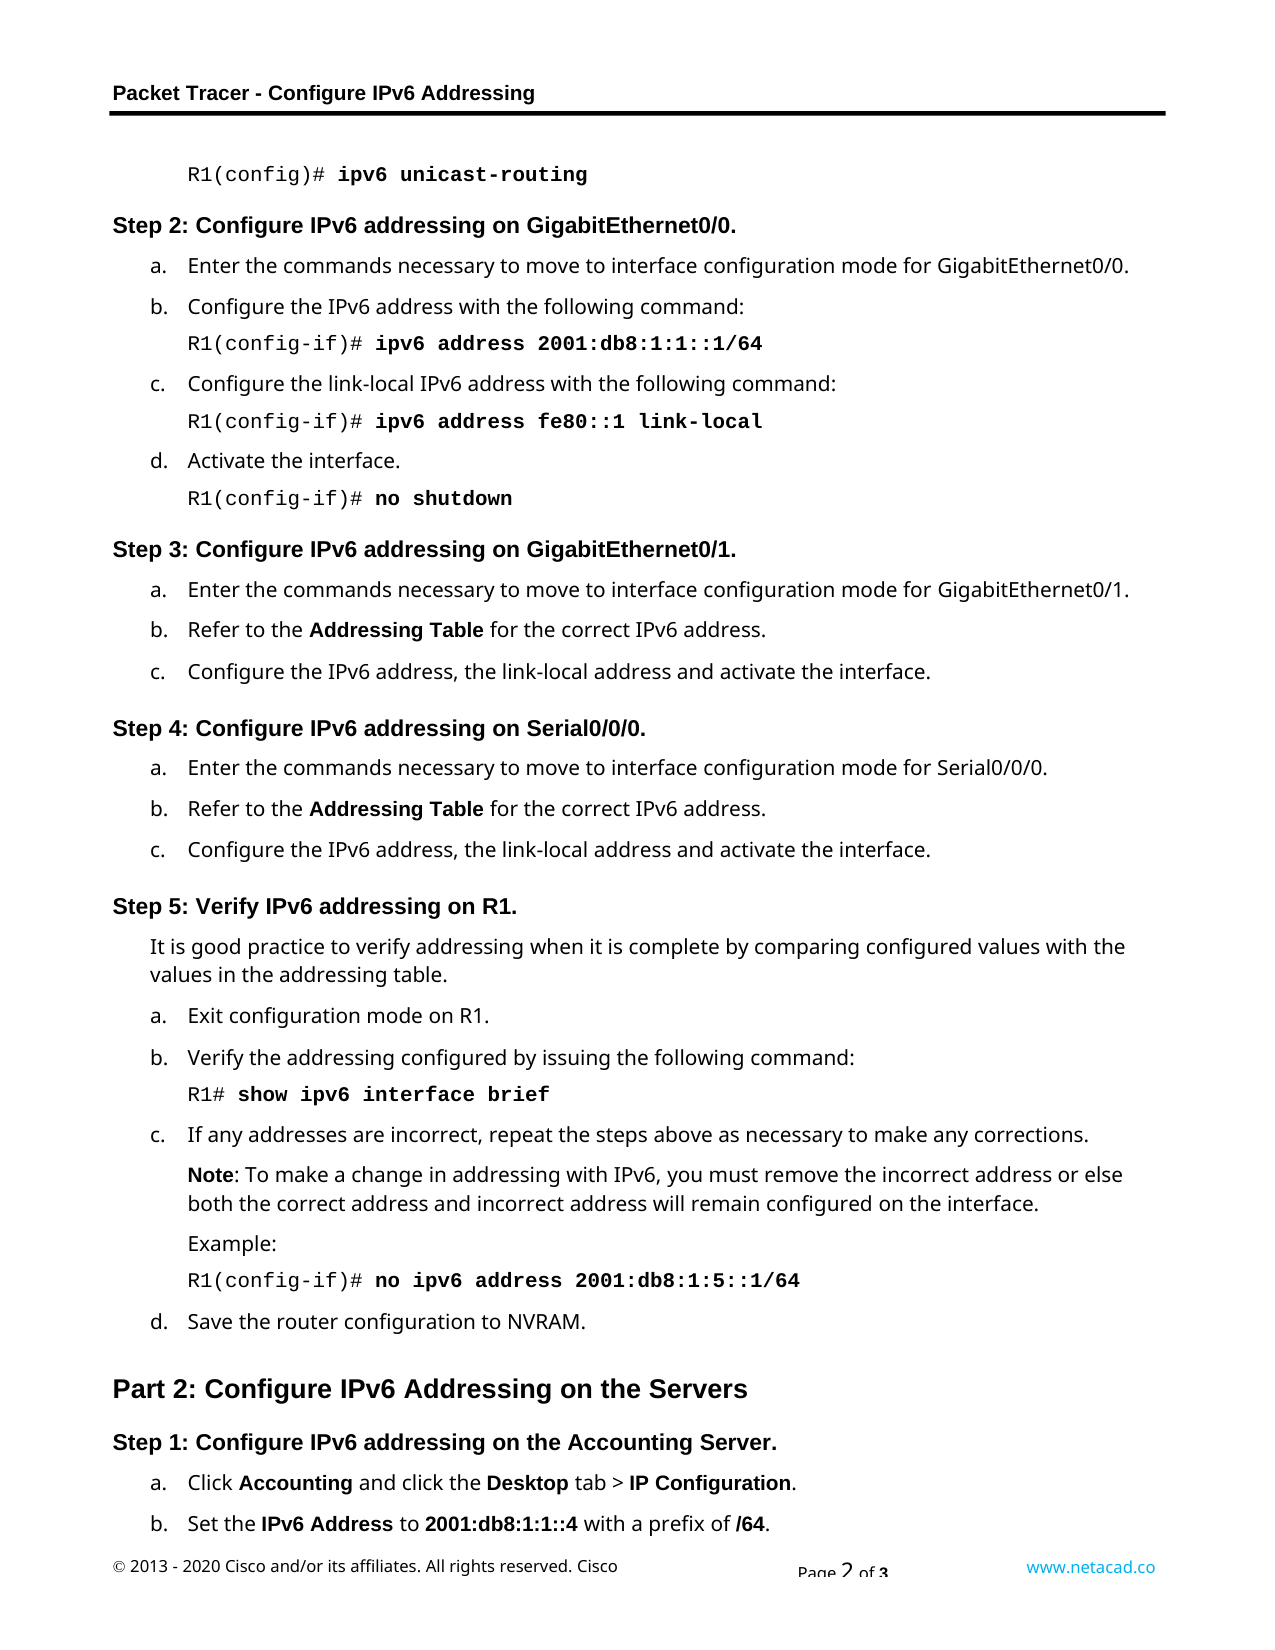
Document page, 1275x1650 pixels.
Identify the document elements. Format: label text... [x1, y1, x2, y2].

list Configure the IPv6 address, the link-local address and activate the interface. [150, 835, 1171, 864]
subtitle Step 5: Verify IPv6 addressing on R1. [112, 893, 1171, 919]
list Refer to the Addressing Table for the correct IPv6 address. [150, 616, 1171, 644]
list Refer to the Addressing Table for the correct IPv6 address. [150, 794, 1171, 823]
text R1(config-if)# no ipv6 address 2001:db8:1:5::1/64 [187, 1271, 1171, 1294]
list Configure the IPv6 address, the link-local address and activate the interface. [150, 657, 1171, 685]
list Set the IPv6 Address to 2001:db8:1:1::4 with a prefix of /64. [150, 1509, 1171, 1537]
list Enter the commands necessary to move to interface configuration mode for GigabitEthernet0/0. [150, 251, 1171, 280]
list Click Accounting and click the Desktop tab > IP Configuration. [150, 1468, 1171, 1496]
list Enter the commands necessary to move to interface configuration mode for Serial0/0/0. [150, 753, 1171, 782]
text Note: To make a change in addressing with IPv6, you must remove the incorrect address or else both the correct address and incorrect address will remain configured on the interface. [187, 1160, 1171, 1217]
list Configure the IPv6 address with the following command: [150, 292, 1171, 321]
text R1(config-if)# no shutdown [187, 488, 1171, 511]
text It is good practice to verify addressing when it is complete by comparing configured values with the values in the addressing table. [150, 932, 1171, 989]
list Enter the commands necessary to move to interface configuration mode for GigabitEthernet0/1. [150, 575, 1171, 603]
list Activate the interface. [150, 446, 1171, 475]
subtitle Step 3: Configure IPv6 addressing on GigabitEthernet0/1. [112, 536, 1171, 562]
text R1(config-if)# ipv6 address 2001:db8:1:1::1/64 [187, 333, 1171, 357]
text Example: [187, 1229, 1171, 1258]
subtitle Step 1: Configure IPv6 addressing on the Accounting Server. [112, 1429, 1171, 1455]
list If any addresses are incorrect, repeat the steps above as necessary to make any corrections. [150, 1120, 1171, 1148]
list Configure the link-local IPv6 address with the following command: [150, 369, 1171, 398]
text R1(config-if)# ipv6 address fe80::1 link-local [187, 411, 1171, 434]
subtitle R1# show ipv6 interface brief [187, 1084, 1171, 1107]
subtitle Step 4: Configure IPv6 addressing on Serial0/0/0. [112, 714, 1171, 741]
list Exit configuration mode on R1. [150, 1002, 1171, 1030]
list Save the router configuration to NVRAM. [150, 1307, 1171, 1335]
list Verify the addressing configured by issuing the following command: [150, 1043, 1171, 1071]
text R1(config)# ipv6 unicast-routing [187, 164, 1171, 188]
subtitle Part 2: Configure IPv6 Addressing on the Servers [112, 1373, 1171, 1404]
subtitle Step 2: Configure IPv6 addressing on GigabitEthernet0/0. [112, 212, 1171, 238]
